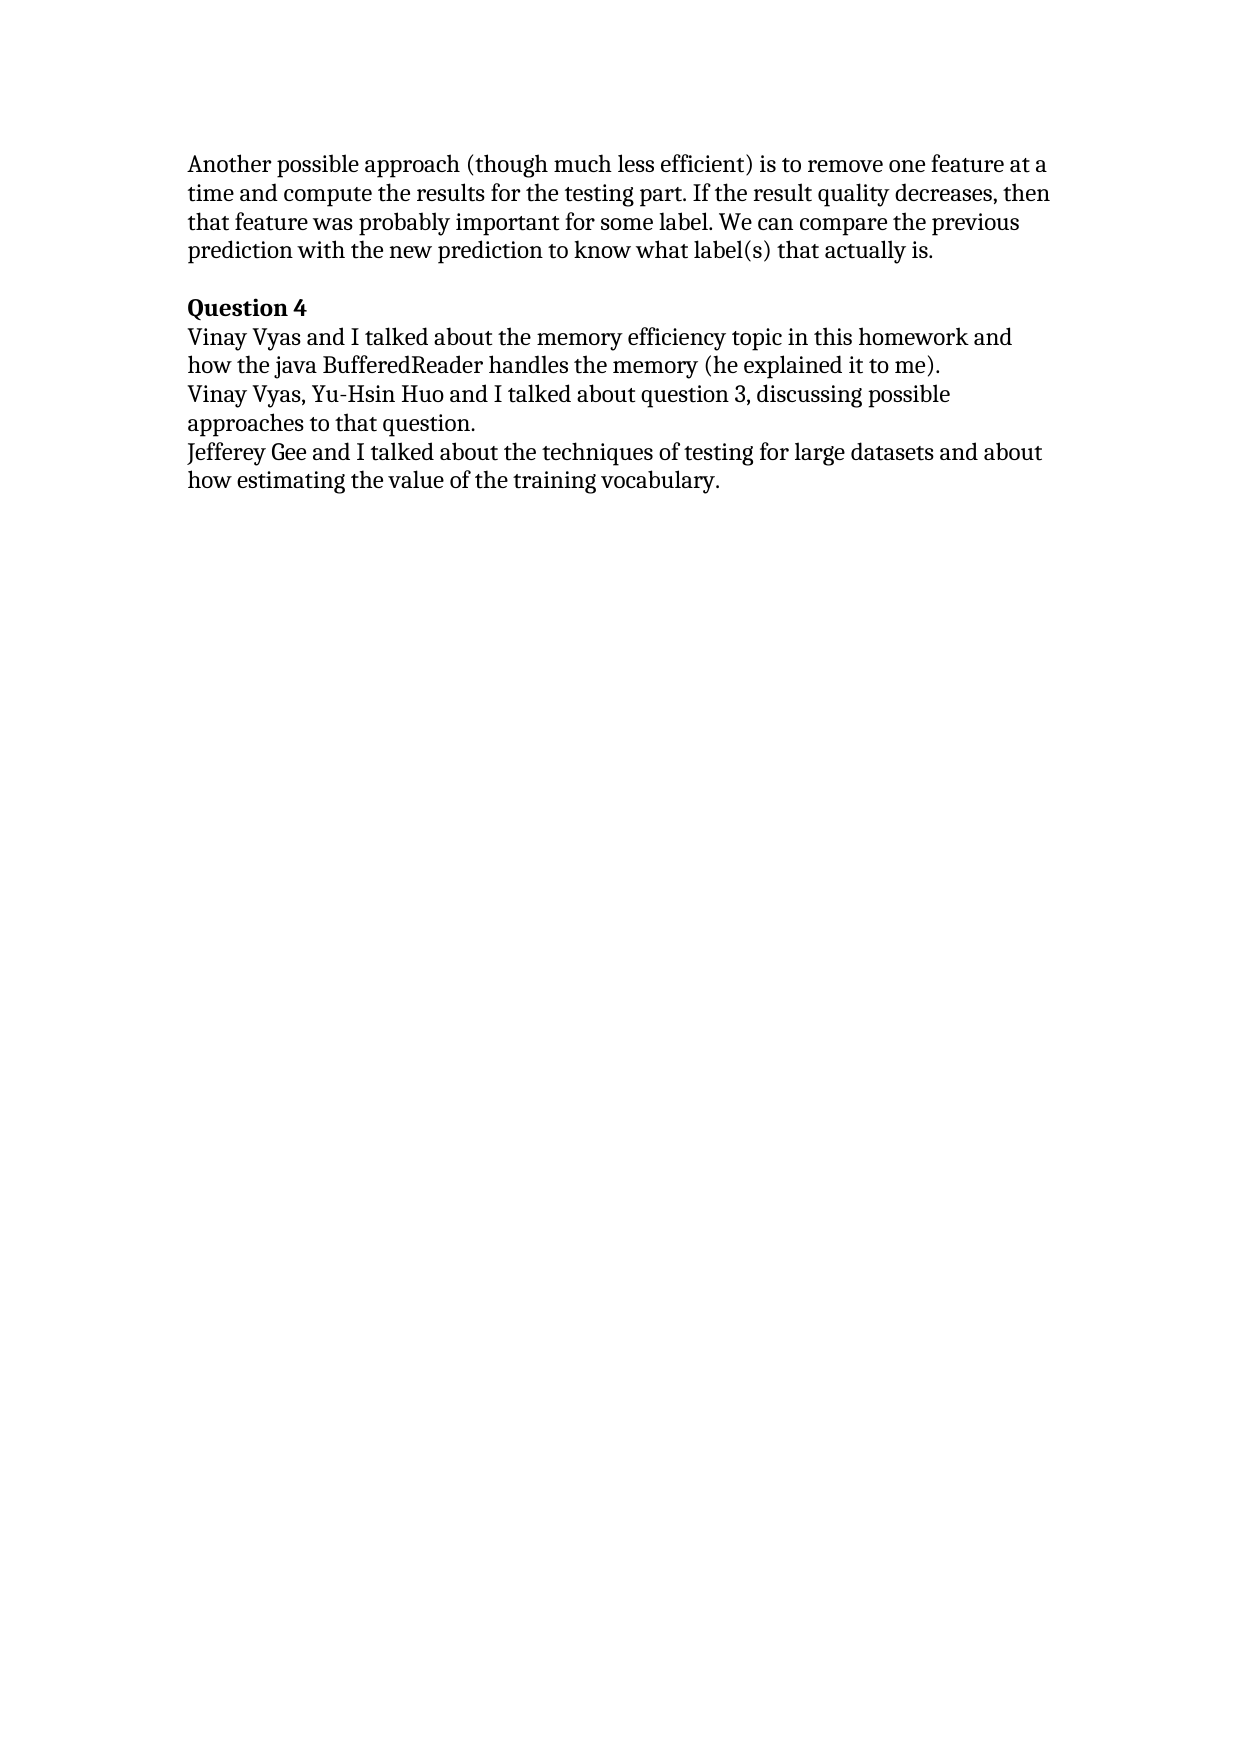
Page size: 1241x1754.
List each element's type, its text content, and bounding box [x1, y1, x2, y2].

text Vinay Vyas, Yu-Hsin Huo and I talked about question 3, discussing possible approaches to that question. [187, 380, 1053, 437]
text Question 4 [187, 294, 1053, 322]
text Jefferey Gee and I talked about the techniques of testing for large datasets and about how estimating the value of the training vocabulary. [187, 437, 1053, 495]
text Vinay Vyas and I talked about the memory efficiency topic in this homework and how the java BufferedReader handles the memory (he explained it to me). [187, 322, 1053, 380]
text Another possible approach (though much less efficient) is to remove one feature at a time and compute the results for the testing part. If the result quality decreases, then that feature was probably important for some label. We can compare the previous prediction with the new prediction to know what label(s) that actually is. [187, 150, 1053, 265]
